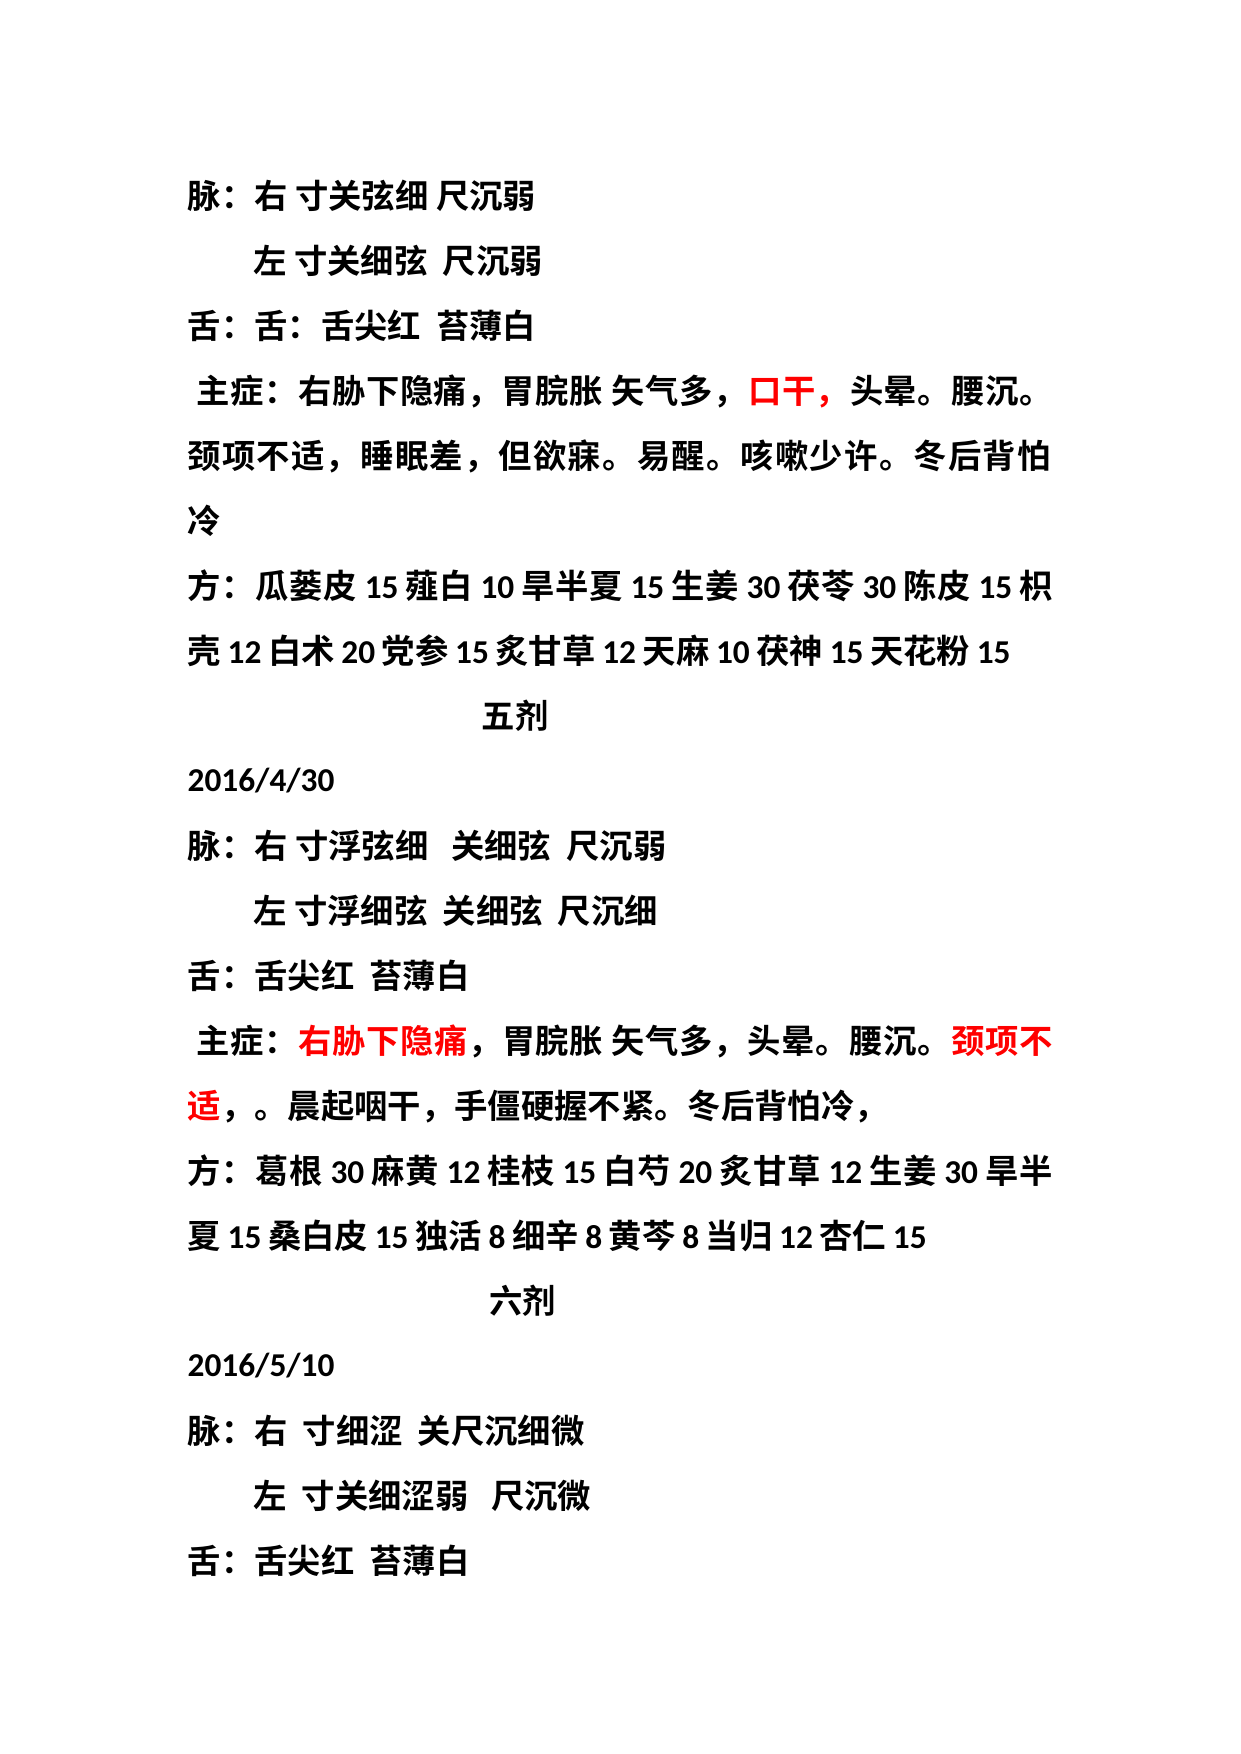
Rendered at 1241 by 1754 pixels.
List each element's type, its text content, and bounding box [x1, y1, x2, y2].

text 2016/4/30 [187, 747, 1053, 812]
text 2016/5/10 [187, 1332, 1053, 1397]
text 方：瓜蒌皮15薤白10旱半夏15生姜30茯苓30陈皮15枳壳12白术20党参15炙甘草12天麻10茯神15天花粉15 [187, 552, 1053, 682]
text 五剂 [187, 682, 1053, 747]
text 主症：右胁下隐痛，胃脘胀 矢气多，头晕。腰沉。颈项不适，。晨起咽干，手僵硬握不紧。冬后背怕冷， [187, 1007, 1053, 1137]
text 脉：右 寸细涩 关尺沉细微 [187, 1397, 1053, 1462]
text 主症：右胁下隐痛，胃脘胀 矢气多，口干，头晕。腰沉。颈项不适，睡眠差，但欲寐。易醒。咳嗽少许。冬后背怕冷 [187, 357, 1053, 552]
text 六剂 [187, 1267, 1053, 1332]
text 脉：右 寸关弦细 尺沉弱 [187, 162, 1053, 227]
text 方：葛根30麻黄12桂枝15白芍20炙甘草12生姜30旱半夏15桑白皮15独活8细辛8黄芩8当归12杏仁15 [187, 1137, 1053, 1267]
text 脉：右 寸浮弦细 关细弦 尺沉弱 [187, 812, 1053, 877]
text 左 寸关细涩弱 尺沉微 [187, 1462, 1053, 1527]
text 舌：舌尖红 苔薄白 [187, 942, 1053, 1007]
text 左 寸浮细弦 关细弦 尺沉细 [187, 877, 1053, 942]
text 舌：舌：舌尖红 苔薄白 [187, 292, 1053, 357]
text 左 寸关细弦 尺沉弱 [187, 227, 1053, 292]
text 舌：舌尖红 苔薄白 [187, 1527, 1053, 1592]
